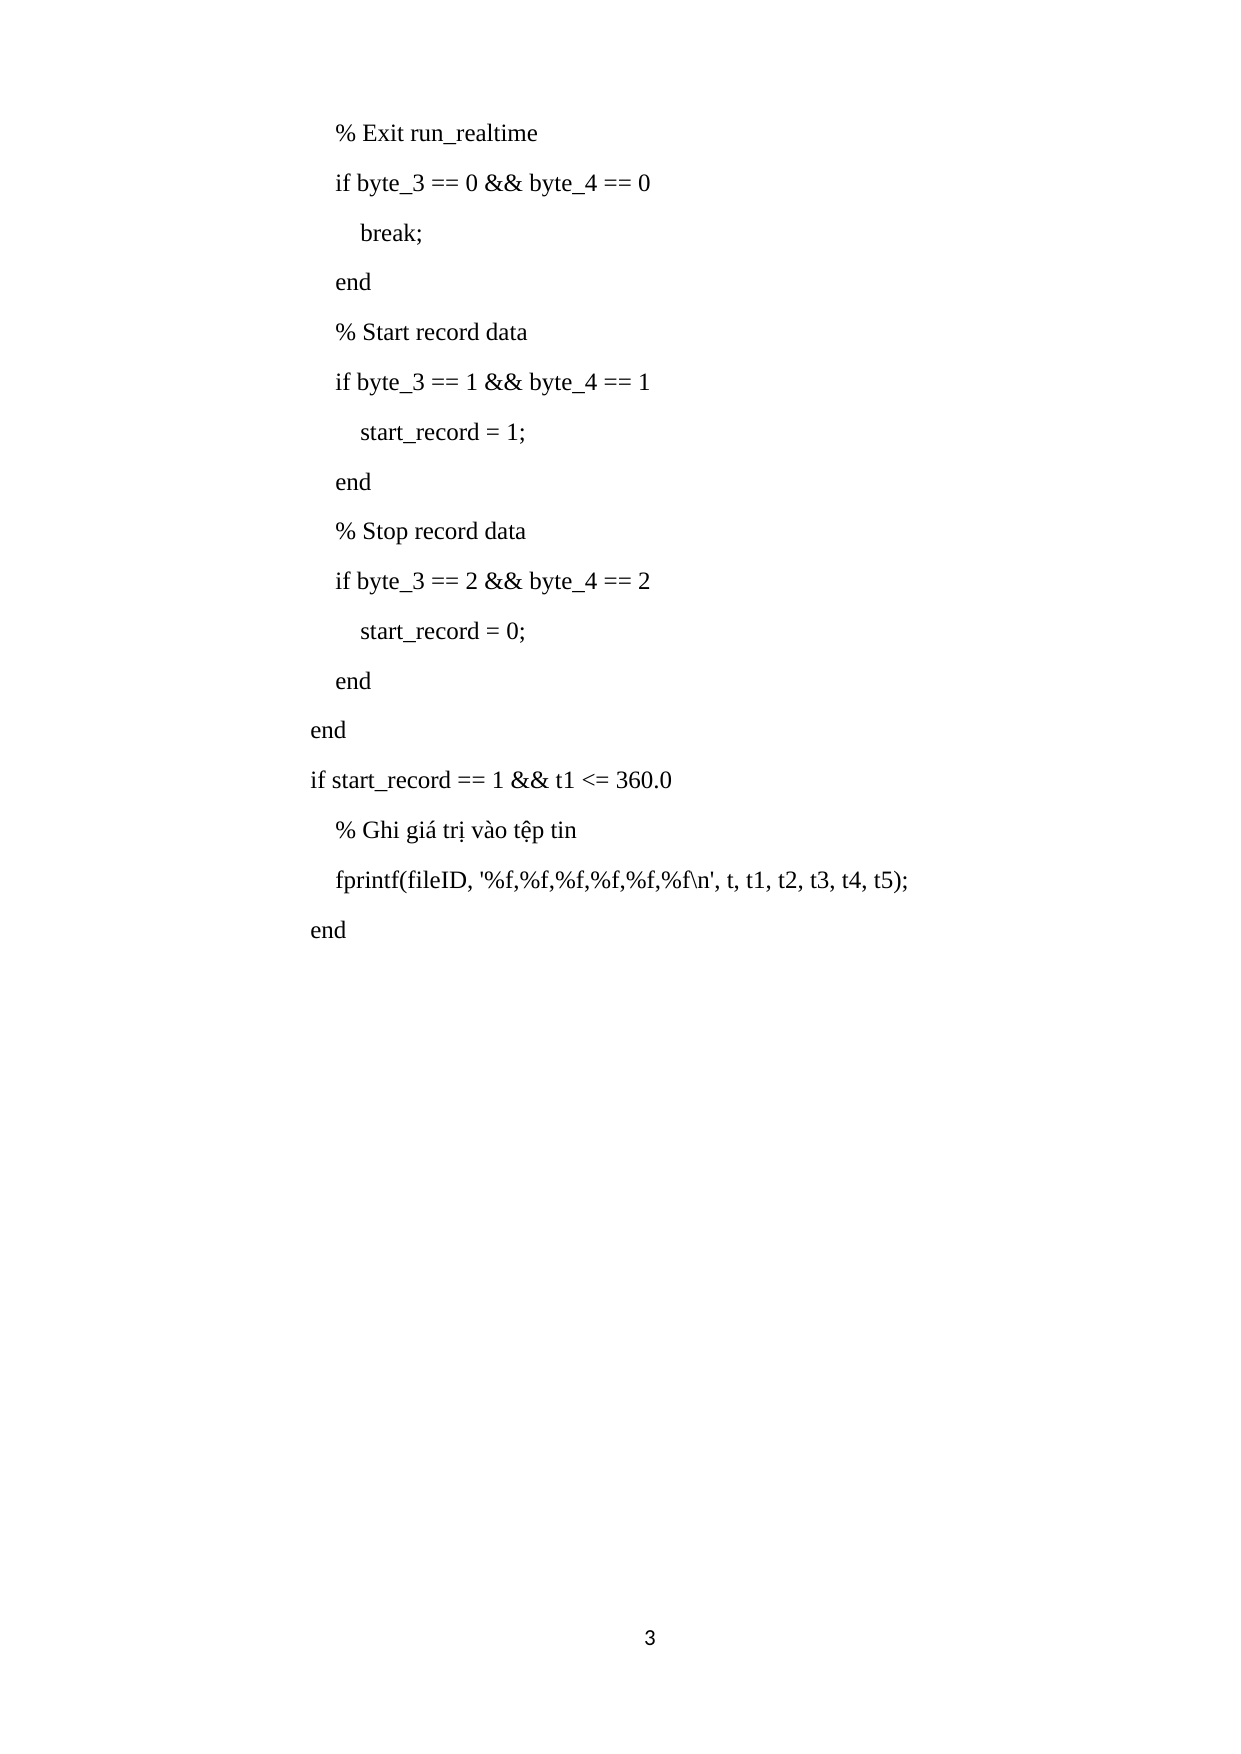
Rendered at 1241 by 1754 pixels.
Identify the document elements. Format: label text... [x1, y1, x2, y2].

text % Ghi giá trị vào tệp tin [260, 815, 1152, 844]
text start_record = 1; [260, 417, 1152, 446]
text if start_record == 1 && t1 <= 360.0 [260, 765, 1152, 794]
text end [260, 915, 1152, 943]
text fprintf(fileID, '%f,%f,%f,%f,%f,%f\n', t, t1, t2, t3, t4, t5); [260, 865, 1152, 894]
text if byte_3 == 2 && byte_4 == 2 [260, 566, 1152, 595]
text if byte_3 == 1 && byte_4 == 1 [260, 367, 1152, 396]
text end [260, 666, 1152, 694]
text break; [260, 218, 1152, 246]
text end [260, 716, 1152, 744]
text if byte_3 == 0 && byte_4 == 0 [260, 168, 1152, 197]
text % Start record data [260, 317, 1152, 346]
text % Exit run_realtime [260, 118, 1152, 147]
text end [260, 267, 1152, 296]
text % Stop record data [260, 516, 1152, 545]
text start_record = 0; [260, 616, 1152, 645]
text end [260, 467, 1152, 495]
